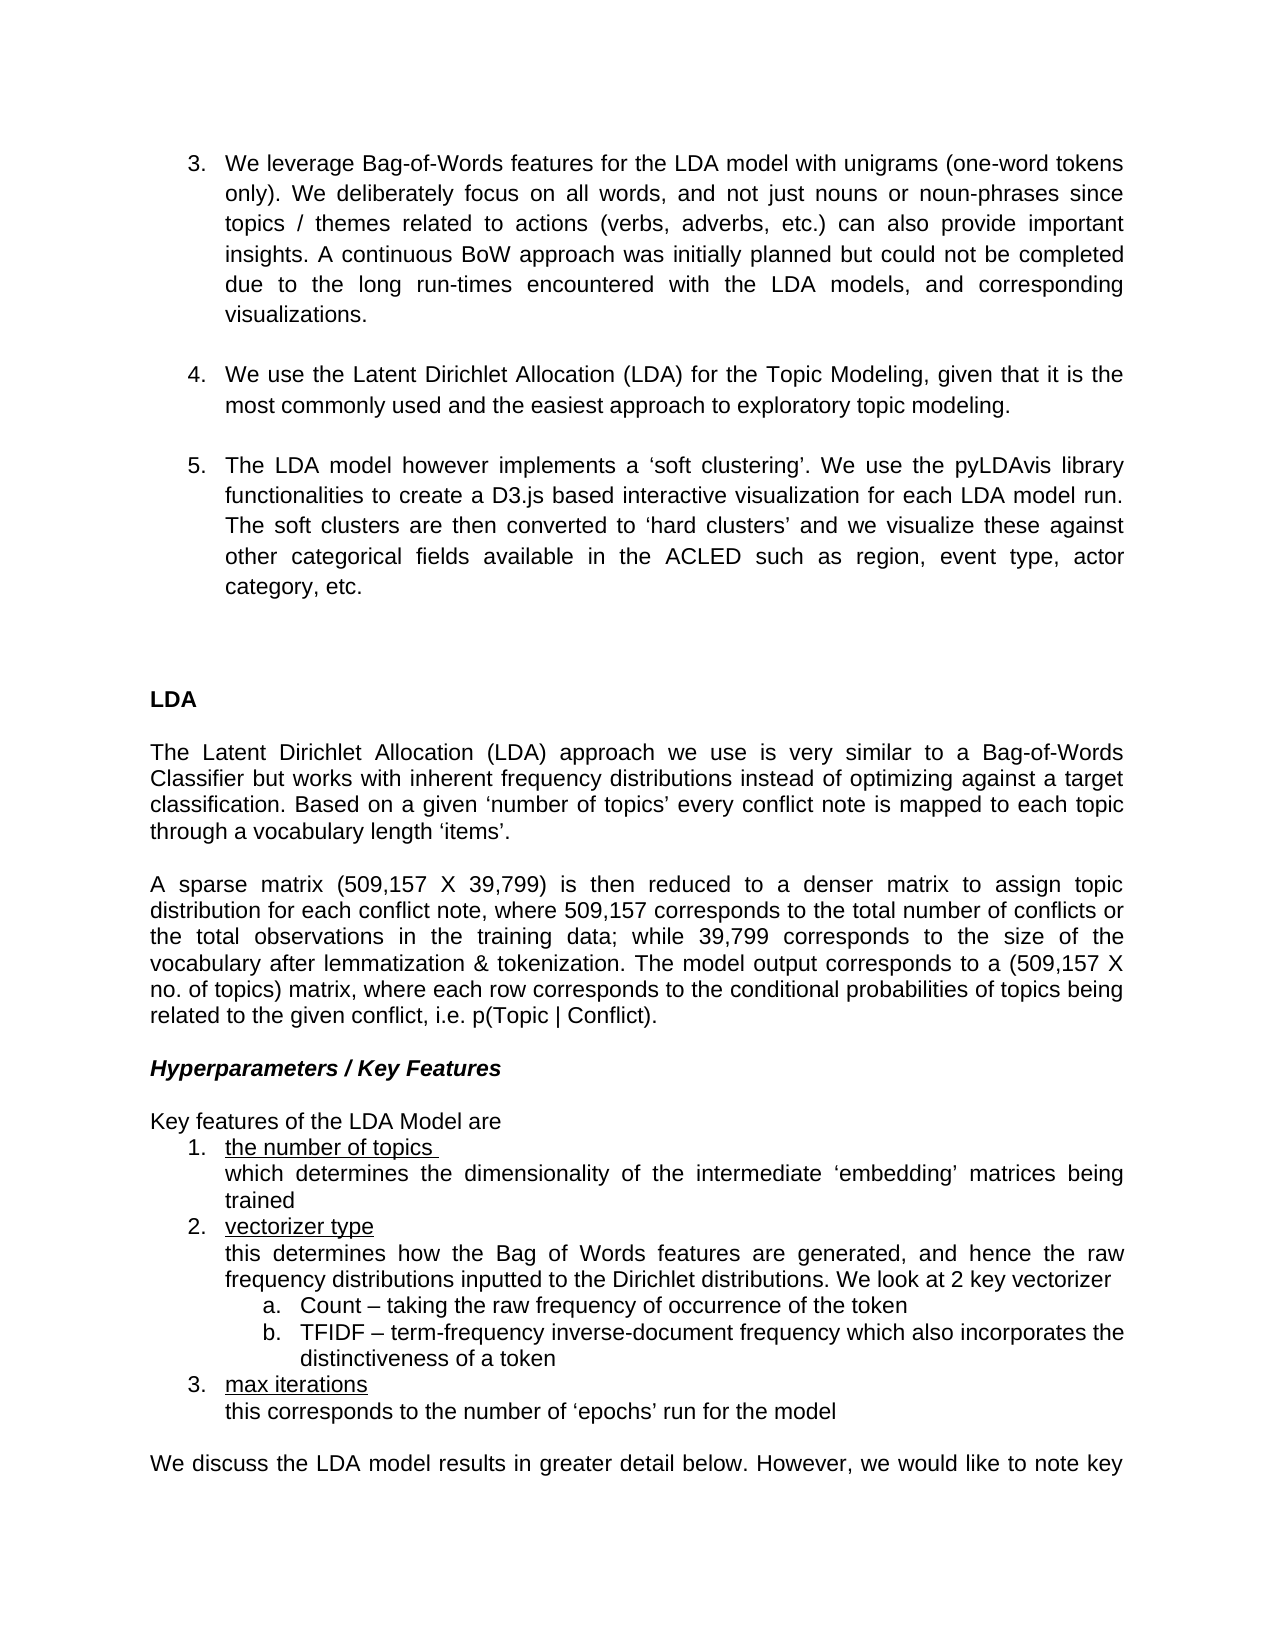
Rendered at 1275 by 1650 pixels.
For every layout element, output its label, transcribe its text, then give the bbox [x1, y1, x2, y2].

text Hyperparameters / Key Features [150, 1055, 1125, 1081]
list The LDA model however implements a ‘soft clustering’. We use the pyLDAvis library functionalities to create a D3.js based interactive visualization for each LDA model run. The soft clusters are then converted to ‘hard clusters’ and we visualize these against other categorical fields available in the ACLED such as region, event type, actor category, etc. [187, 452, 1125, 599]
list the number of topics [187, 1134, 1125, 1160]
text LDA [150, 686, 1125, 712]
text Key features of the LDA Model are [150, 1108, 1125, 1134]
list We use the Latent Dirichlet Allocation (LDA) for the Topic Modeling, given that it is the most commonly used and the easiest approach to exploratory topic modeling. [187, 361, 1125, 418]
text The Latent Dirichlet Allocation (LDA) approach we use is very similar to a Bag-of-Words Classifier but works with inherent frequency distributions instead of optimizing against a target classification. Based on a given ‘number of topics’ every conflict note is mapped to each topic through a vocabulary length ‘items’. [150, 739, 1125, 844]
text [150, 1450, 1125, 1477]
list vectorizer type [187, 1213, 1125, 1239]
list which determines the dimensionality of the intermediate ‘embedding’ matrices being trained [225, 1160, 1125, 1213]
text A sparse matrix (509,157 X 39,799) is then reduced to a denser matrix to assign topic distribution for each conflict note, where 509,157 corresponds to the total number of conflicts or the total observations in the training data; while 39,799 corresponds to the size of the vocabulary after lemmatization & tokenization. The model output corresponds to a (509,157 X no. of topics) matrix, where each row corresponds to the conditional probabilities of topics being related to the given conflict, i.e. p(Topic | Conflict). [150, 871, 1125, 1029]
list max iterations [187, 1371, 1125, 1398]
list Count – taking the raw frequency of occurrence of the token [262, 1292, 1125, 1318]
list this determines how the Bag of Words features are generated, and hence the raw frequency distributions inputted to the Dirichlet distributions. We look at 2 key vectorizer [225, 1239, 1125, 1292]
list We leverage Bag-of-Words features for the LDA model with unigrams (one-word tokens only). We deliberately focus on all words, and not just nouns or noun-phrases since topics / themes related to actions (verbs, adverbs, etc.) can also provide important insights. A continuous BoW approach was initially planned but could not be completed due to the long run-times encountered with the LDA models, and corresponding visualizations. [187, 150, 1125, 327]
list TFIDF – term-frequency inverse-document frequency which also incorporates the distinctiveness of a token [262, 1318, 1125, 1371]
list this corresponds to the number of ‘epochs’ run for the model [225, 1398, 1125, 1424]
